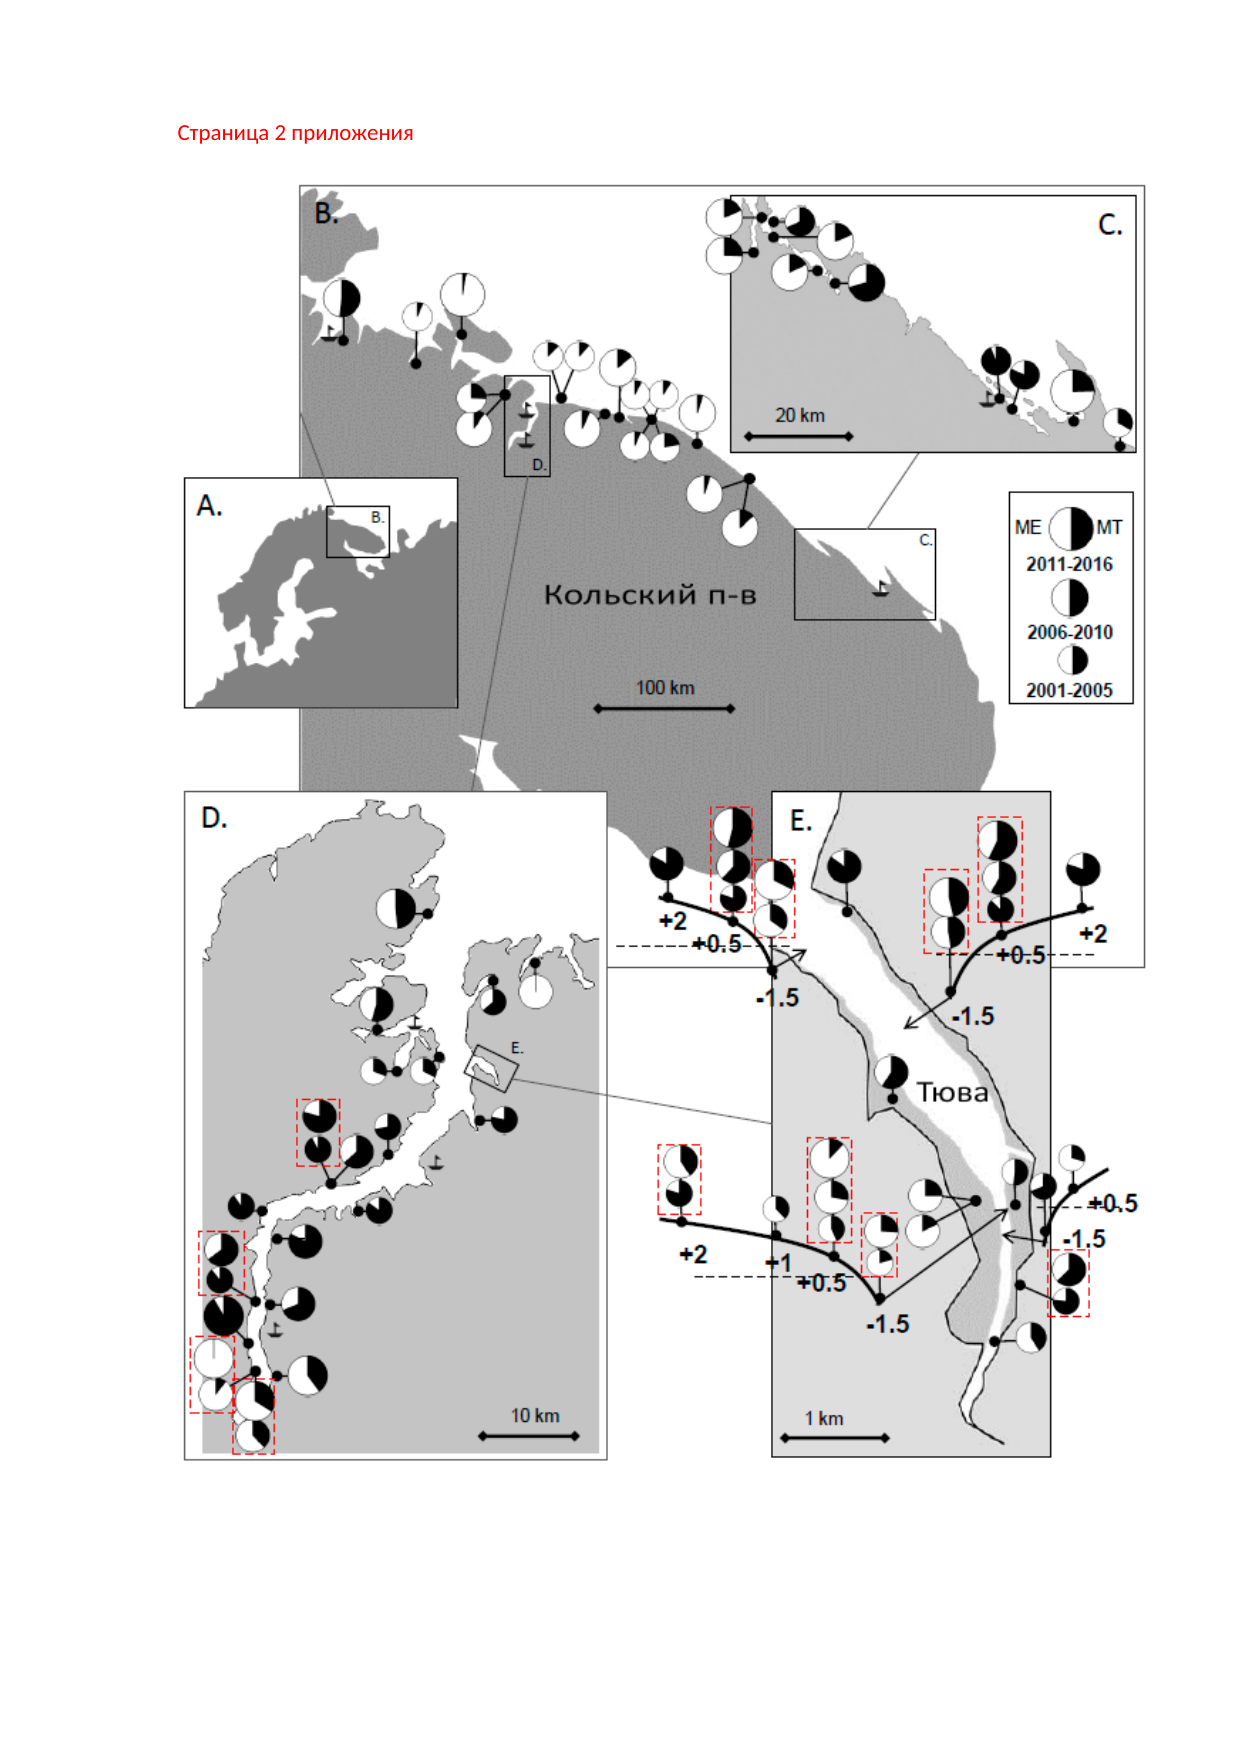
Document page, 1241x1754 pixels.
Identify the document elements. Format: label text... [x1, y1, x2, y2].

text Страница 2 приложения [177, 118, 1152, 146]
